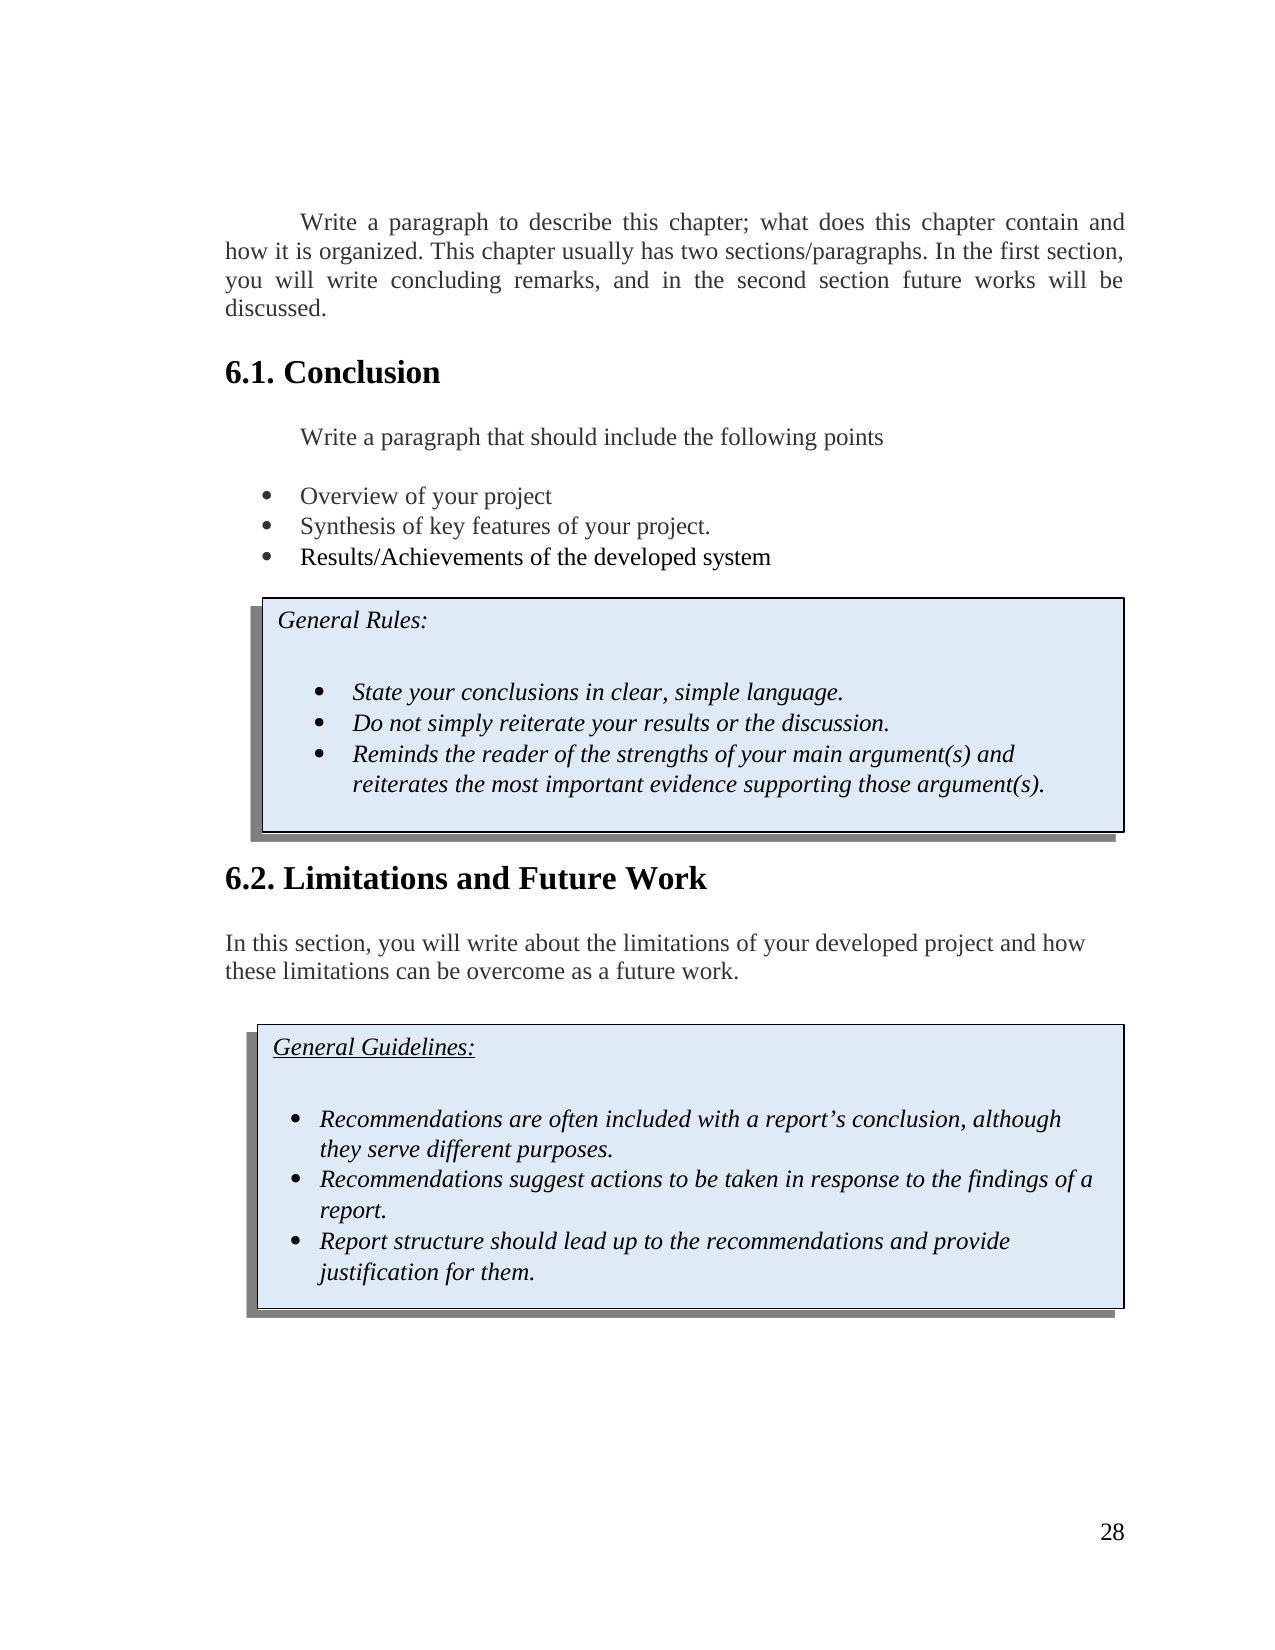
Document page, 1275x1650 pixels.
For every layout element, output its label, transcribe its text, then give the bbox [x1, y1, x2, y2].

picture [250, 605, 262, 612]
text Write a paragraph to describe this chapter; what does this chapter contain and how it is organized. This chapter usually has two sections/paragraphs. In the first section, you will write concluding remarks, and in the second section future works will be discussed. [225, 207, 1125, 322]
picture [246, 1031, 1115, 1318]
text Write a paragraph that should include the following points [300, 422, 1273, 451]
list Overview of your project [262, 480, 1273, 510]
list Synthesis of key features of your project. [262, 510, 1273, 541]
subtitle Conclusion [225, 352, 1273, 390]
list Results/Achievements of the developed system [262, 541, 1273, 572]
text In this section, you will write about the limitations of your developed project and how these limitations can be overcome as a future work. [225, 928, 1127, 985]
subtitle Limitations and Future Work [225, 612, 1273, 897]
